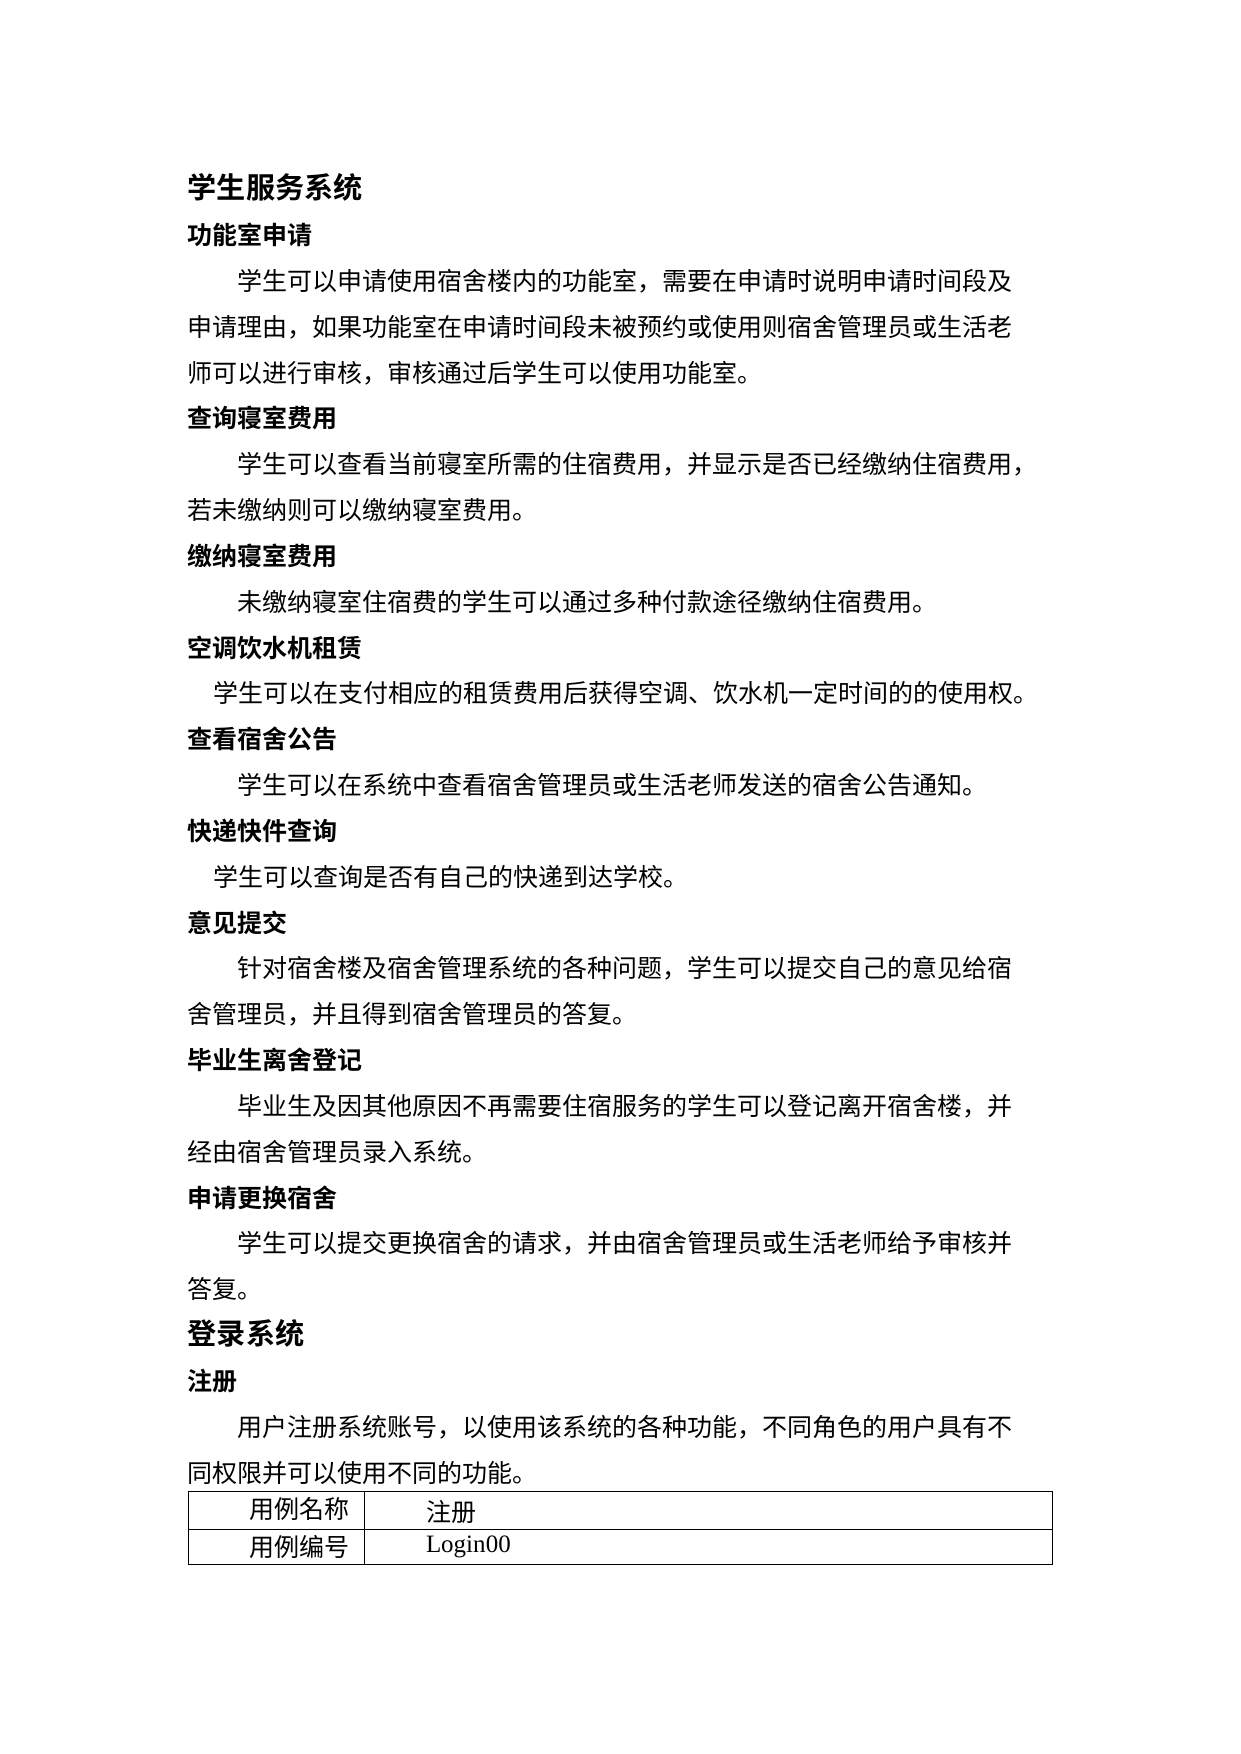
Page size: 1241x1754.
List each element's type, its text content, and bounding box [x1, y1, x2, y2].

text 缴纳寝室费用 [187, 529, 1053, 574]
text 学生可以查看当前寝室所需的住宿费用，并显示是否已经缴纳住宿费用，若未缴纳则可以缴纳寝室费用。 [187, 437, 1028, 529]
table_cell Login00 [365, 1530, 1052, 1563]
text 登录系统 [187, 1308, 1028, 1354]
text 空调饮水机租赁 [187, 620, 1053, 666]
text 未缴纳寝室住宿费的学生可以通过多种付款途径缴纳住宿费用。 [187, 574, 1028, 620]
text 用户注册系统账号，以使用该系统的各种功能，不同角色的用户具有不同权限并可以使用不同的功能。 [187, 1399, 1028, 1491]
text 学生服务系统 [187, 162, 1028, 208]
text 意见提交 [187, 895, 1053, 941]
text 学生可以查询是否有自己的快递到达学校。 [187, 849, 1028, 895]
text 学生可以提交更换宿舍的请求，并由宿舍管理员或生活老师给予审核并答复。 [187, 1216, 1028, 1308]
text 毕业生及因其他原因不再需要住宿服务的学生可以登记离开宿舍楼，并经由宿舍管理员录入系统。 [187, 1079, 1028, 1170]
table_cell 用例编号 [189, 1530, 364, 1563]
text 注册 [187, 1354, 1053, 1399]
text 查询寝室费用 [187, 391, 1053, 437]
text 学生可以在支付相应的租赁费用后获得空调、饮水机一定时间的的使用权。 [187, 666, 1028, 712]
text 申请更换宿舍 [187, 1170, 1053, 1216]
table_header 注册 [365, 1492, 1052, 1528]
text 针对宿舍楼及宿舍管理系统的各种问题，学生可以提交自己的意见给宿舍管理员，并且得到宿舍管理员的答复。 [187, 941, 1028, 1033]
text 查看宿舍公告 [187, 712, 1053, 758]
table_header 用例名称 [189, 1492, 364, 1528]
text 快递快件查询 [187, 804, 1053, 849]
text 学生可以申请使用宿舍楼内的功能室，需要在申请时说明申请时间段及申请理由，如果功能室在申请时间段未被预约或使用则宿舍管理员或生活老师可以进行审核，审核通过后学生可以使用功能室。 [187, 254, 1028, 391]
text 学生可以在系统中查看宿舍管理员或生活老师发送的宿舍公告通知。 [187, 758, 1028, 804]
text 毕业生离舍登记 [187, 1033, 1053, 1079]
text 功能室申请 [187, 208, 1053, 254]
